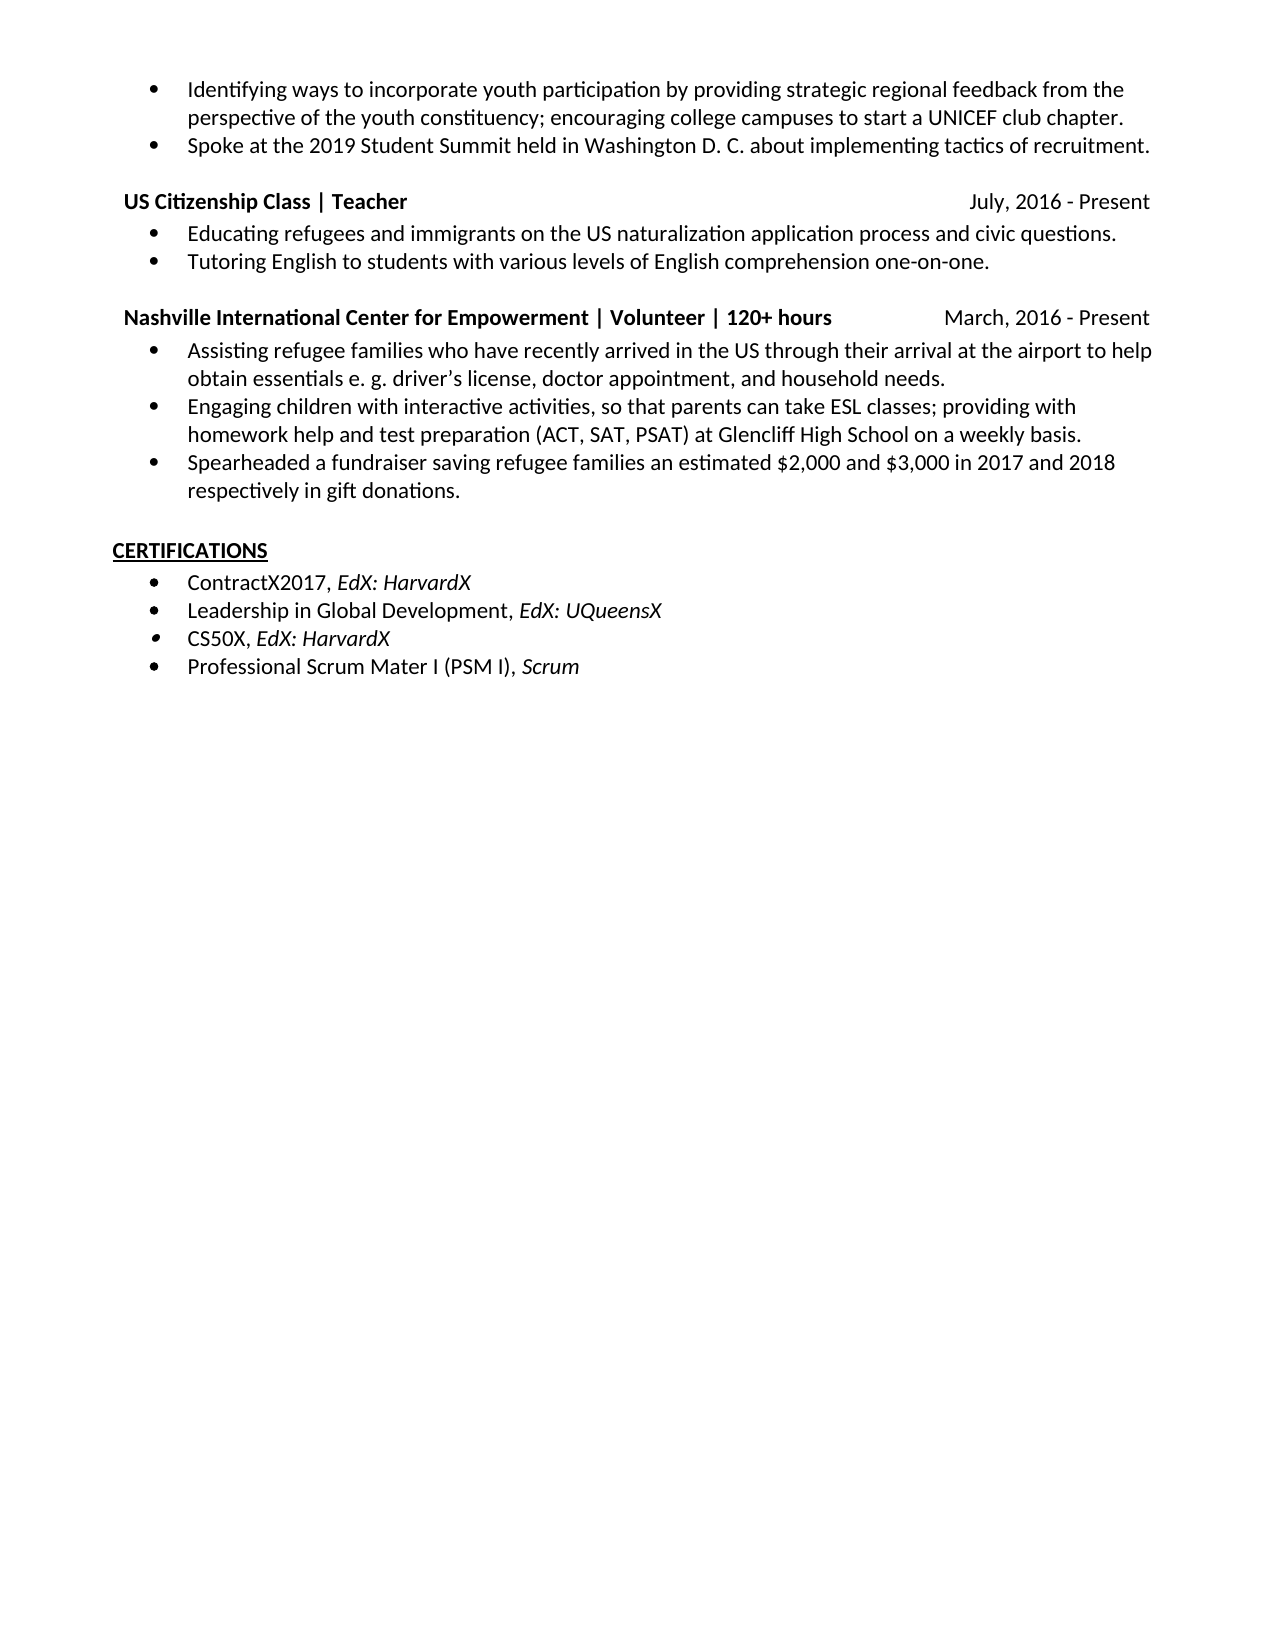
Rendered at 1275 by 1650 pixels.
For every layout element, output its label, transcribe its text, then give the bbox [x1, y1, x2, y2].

list Assisting refugee families who have recently arrived in the US through their arrival at the airport to help obtain essentials e. g. driver’s license, doctor appointment, and household needs. [150, 336, 1162, 392]
list CS50X, EdX: HarvardX [150, 624, 1162, 652]
list Identifying ways to incorporate youth participation by providing strategic regional feedback from the perspective of the youth constituency; encouraging college campuses to start a UNICEF club chapter. [150, 75, 1162, 131]
table_header Nashville International Center for Empowerment | Volunteer | 120+ hours [113, 304, 909, 336]
list Educating refugees and immigrants on the US naturalization application process and civic questions. [150, 219, 1162, 247]
table_header March, 2016 - Present [909, 304, 1161, 336]
list ContractX2017, EdX: HarvardX [150, 568, 1162, 596]
text CERTIFICATIONS [112, 536, 1162, 564]
list Tutoring English to students with various levels of English comprehension one-on-one. [150, 247, 1162, 275]
list Spearheaded a fundraiser saving refugee families an estimated $2,000 and $3,000 in 2017 and 2018 respectively in gift donations. [150, 448, 1162, 504]
table_header July, 2016 - Present [637, 187, 1161, 219]
list Spoke at the 2019 Student Summit held in Washington D. C. about implementing tactics of recruitment. [150, 131, 1162, 159]
table_header US Citizenship Class | Teacher [113, 187, 637, 219]
list Engaging children with interactive activities, so that parents can take ESL classes; providing with homework help and test preparation (ACT, SAT, PSAT) at Glencliff High School on a weekly basis. [150, 392, 1162, 448]
list Professional Scrum Mater I (PSM I), Scrum [150, 652, 1162, 680]
list Leadership in Global Development, EdX: UQueensX [150, 596, 1162, 624]
